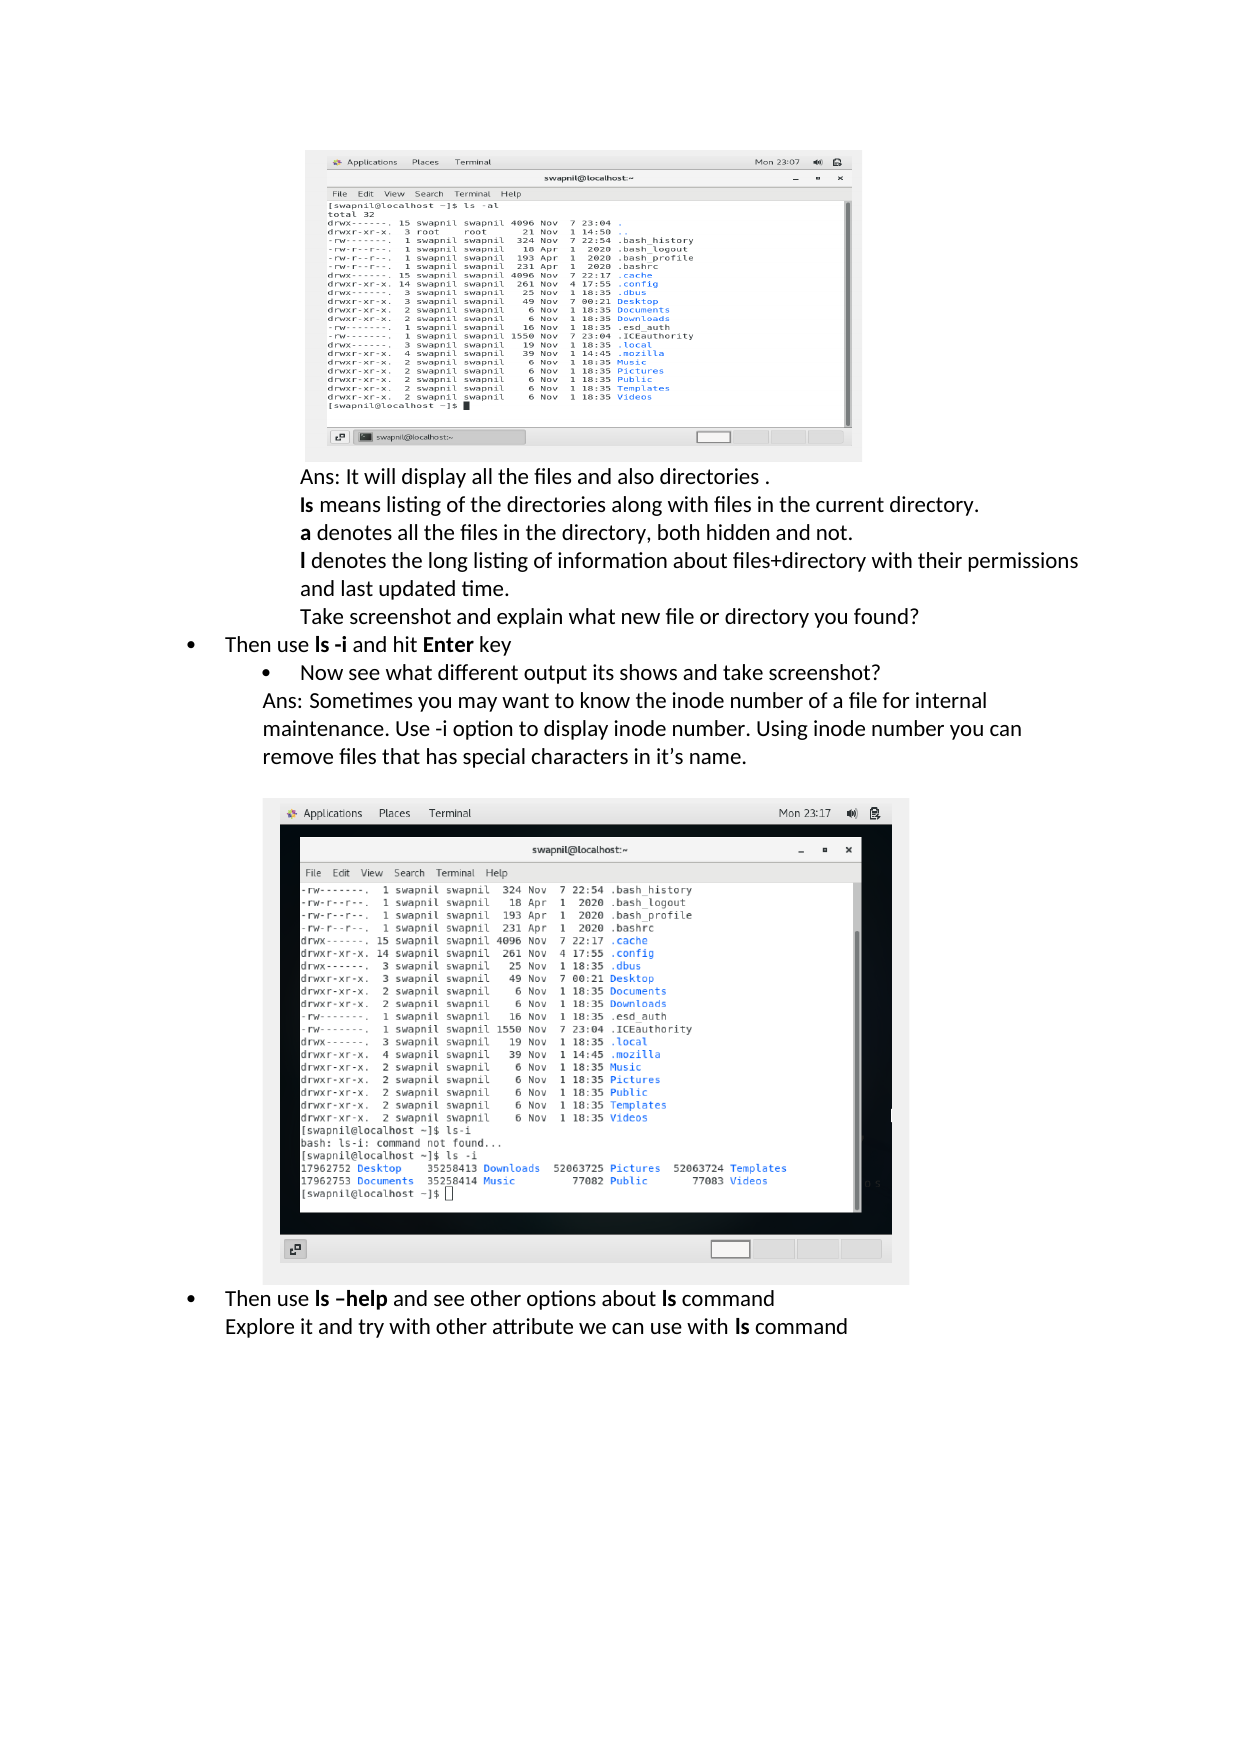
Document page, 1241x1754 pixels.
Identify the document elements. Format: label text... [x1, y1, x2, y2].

list Now see what different output its shows and take screenshot? [262, 658, 1090, 686]
text Ans: It will display all the files and also directories . [300, 462, 1090, 490]
picture [305, 150, 863, 462]
picture [262, 798, 910, 1285]
list Then use ls -i and hit Enter key [187, 630, 1090, 658]
text Ans: Sometimes you may want to know the inode number of a file for internal maintenance. Use -i option to display inode number. Using inode number you can remove files that has special characters in it’s name. [262, 686, 1090, 770]
text ls means listing of the directories along with files in the current directory. a denotes all the files in the directory, both hidden and not. l denotes the long listing of information about files+directory with their permissions and last updated time. [300, 490, 1090, 602]
text Take screenshot and explain what new file or directory you found? [300, 602, 1090, 630]
text Explore it and try with other attribute we can use with ls command [150, 1312, 1090, 1340]
list Then use ls –help and see other options about ls command [187, 1284, 1090, 1312]
